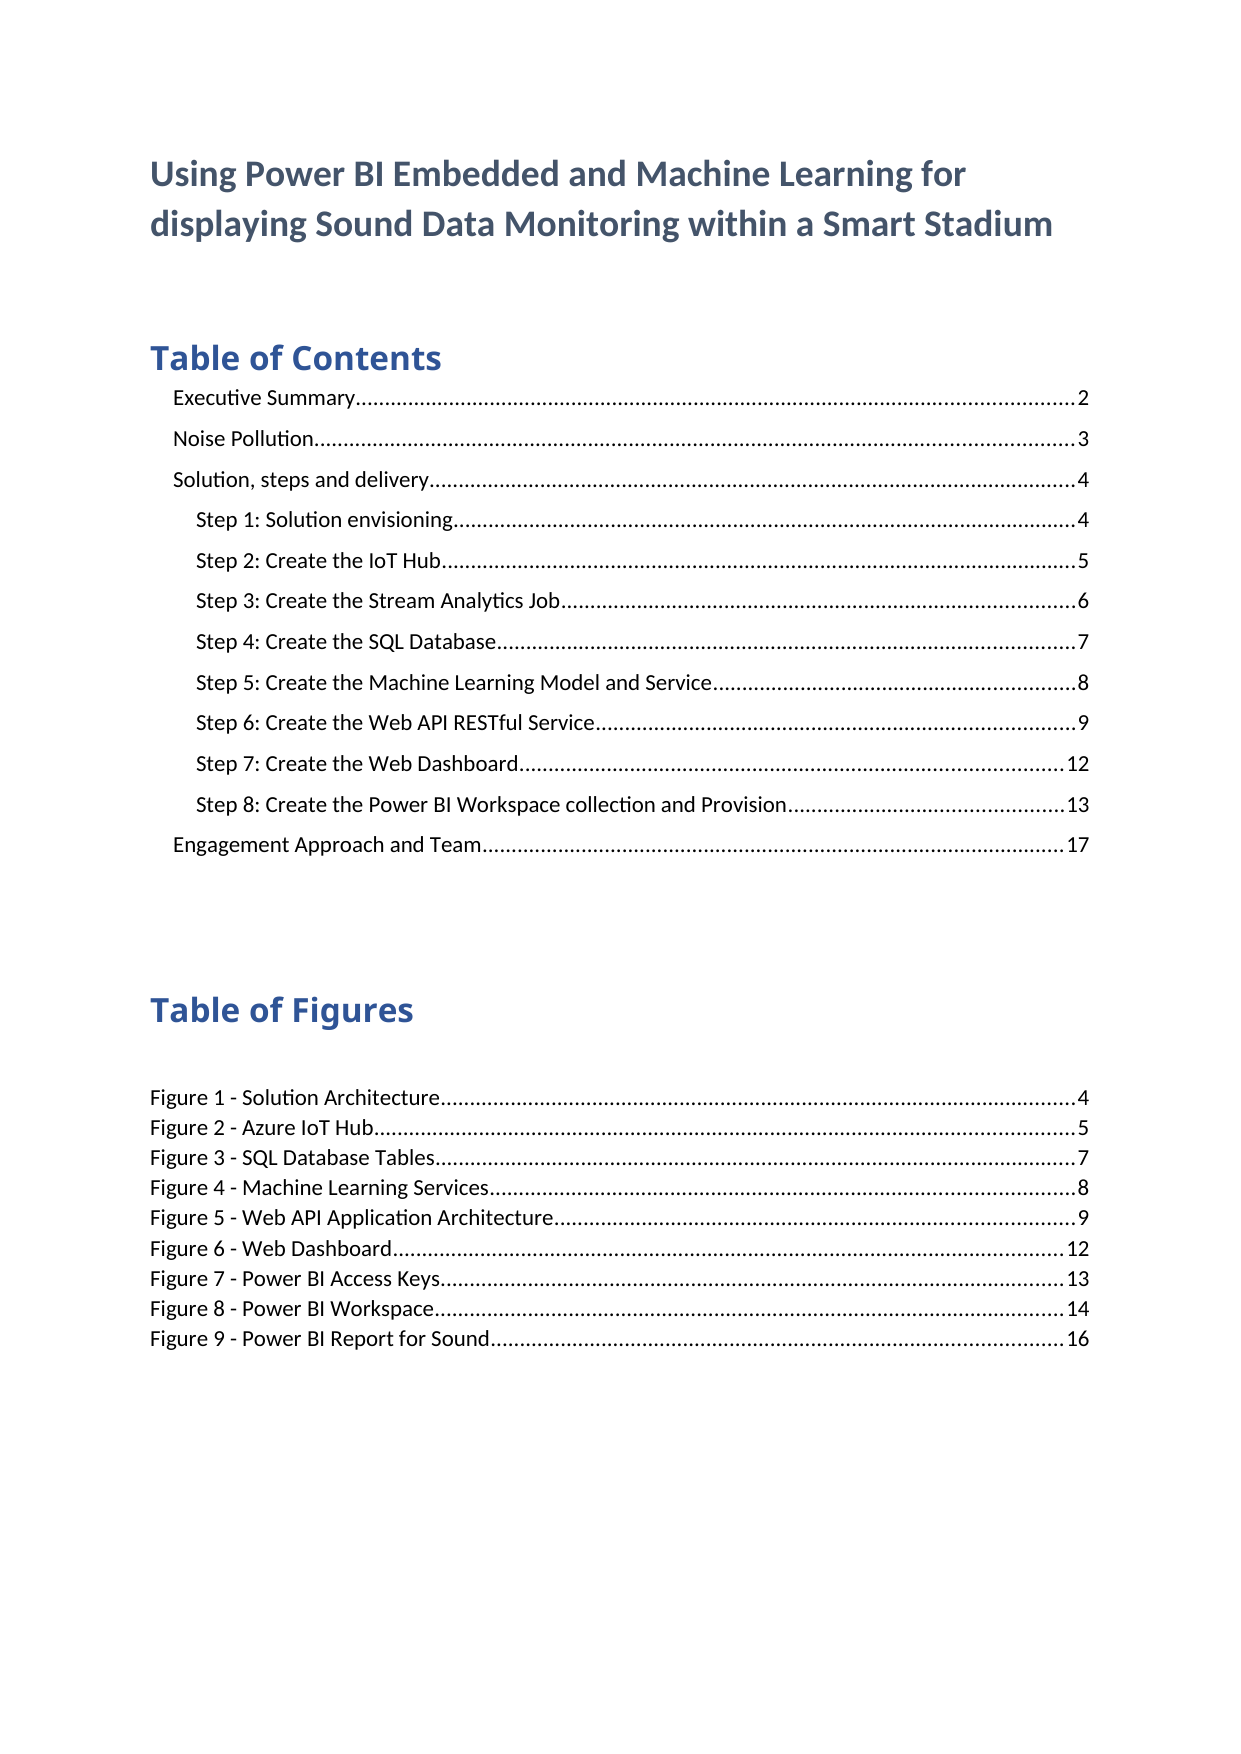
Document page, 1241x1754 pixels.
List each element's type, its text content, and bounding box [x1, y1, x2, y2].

text Figure 6 - Web Dashboard 12 [150, 1234, 1090, 1262]
subtitle Table of Figures [150, 987, 1090, 1032]
text Using Power BI Embedded and Machine Learning for displaying Sound Data Monitoring within a Smart Stadium [150, 150, 1090, 245]
text Figure 4 - Machine Learning Services 8 [150, 1173, 1090, 1201]
text Figure 7 - Power BI Access Keys 13 [150, 1264, 1090, 1292]
text Figure 2 - Azure IoT Hub 5 [150, 1113, 1090, 1141]
text Figure 5 - Web API Application Architecture 9 [150, 1203, 1090, 1232]
text Figure 8 - Power BI Workspace 14 [150, 1294, 1090, 1322]
text Figure 3 - SQL Database Tables 7 [150, 1143, 1090, 1171]
text Figure 1 - Solution Architecture 4 [150, 1083, 1090, 1111]
text Figure 9 - Power BI Report for Sound 16 [150, 1324, 1090, 1352]
